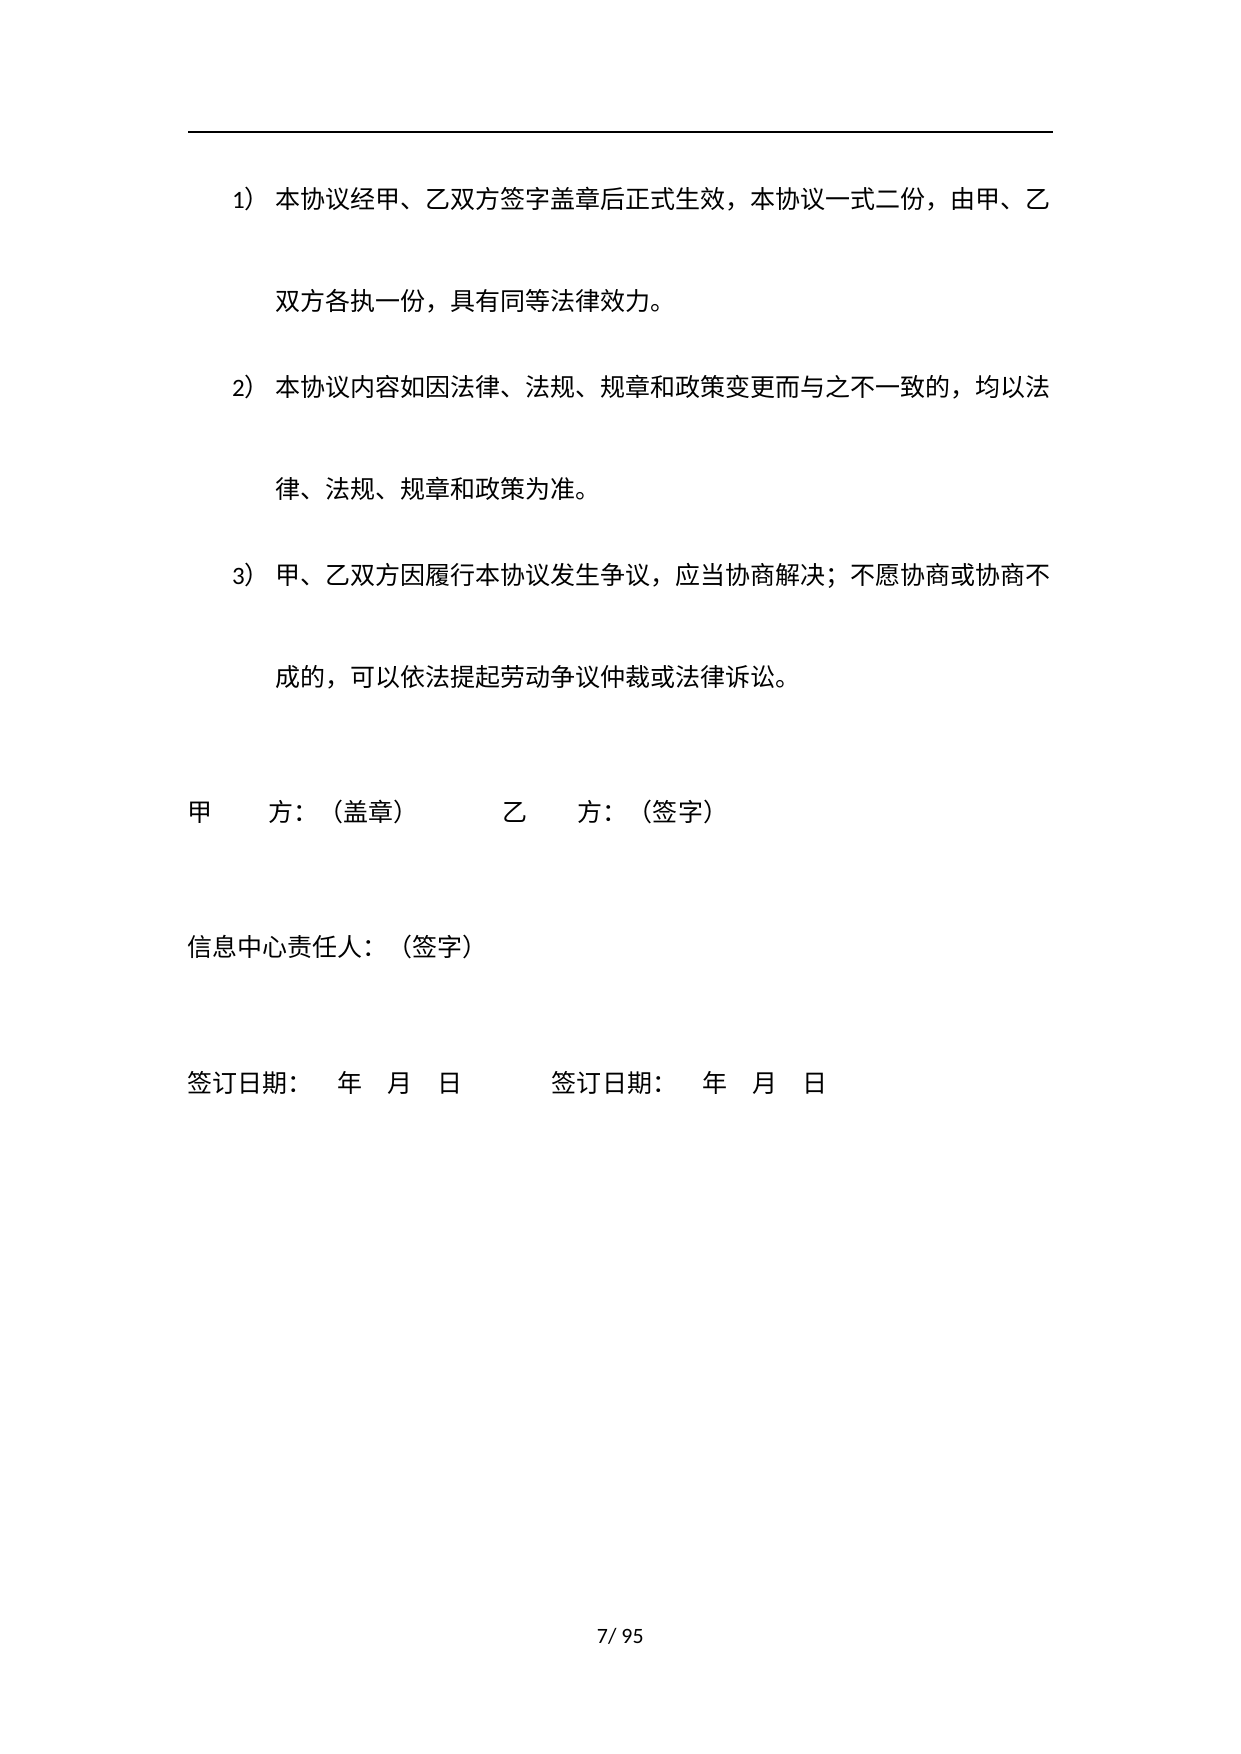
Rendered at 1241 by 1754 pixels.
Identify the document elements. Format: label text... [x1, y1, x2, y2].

list 甲、乙双方因履行本协议发生争议，应当协商解决；不愿协商或协商不成的，可以依法提起劳动争议仲裁或法律诉讼。 [232, 540, 1053, 709]
list 本协议经甲、乙双方签字盖章后正式生效，本协议一式二份，由甲、乙双方各执一份，具有同等法律效力。 [232, 164, 1053, 334]
list 本协议内容如因法律、法规、规章和政策变更而与之不一致的，均以法律、法规、规章和政策为准。 [232, 352, 1053, 522]
text 甲 方：（盖章） 乙 方：（签字） [187, 777, 1053, 845]
text 签订日期： 年 月 日 签订日期： 年 月 日 [187, 1047, 1053, 1115]
text 信息中心责任人：（签字） [187, 912, 1053, 980]
